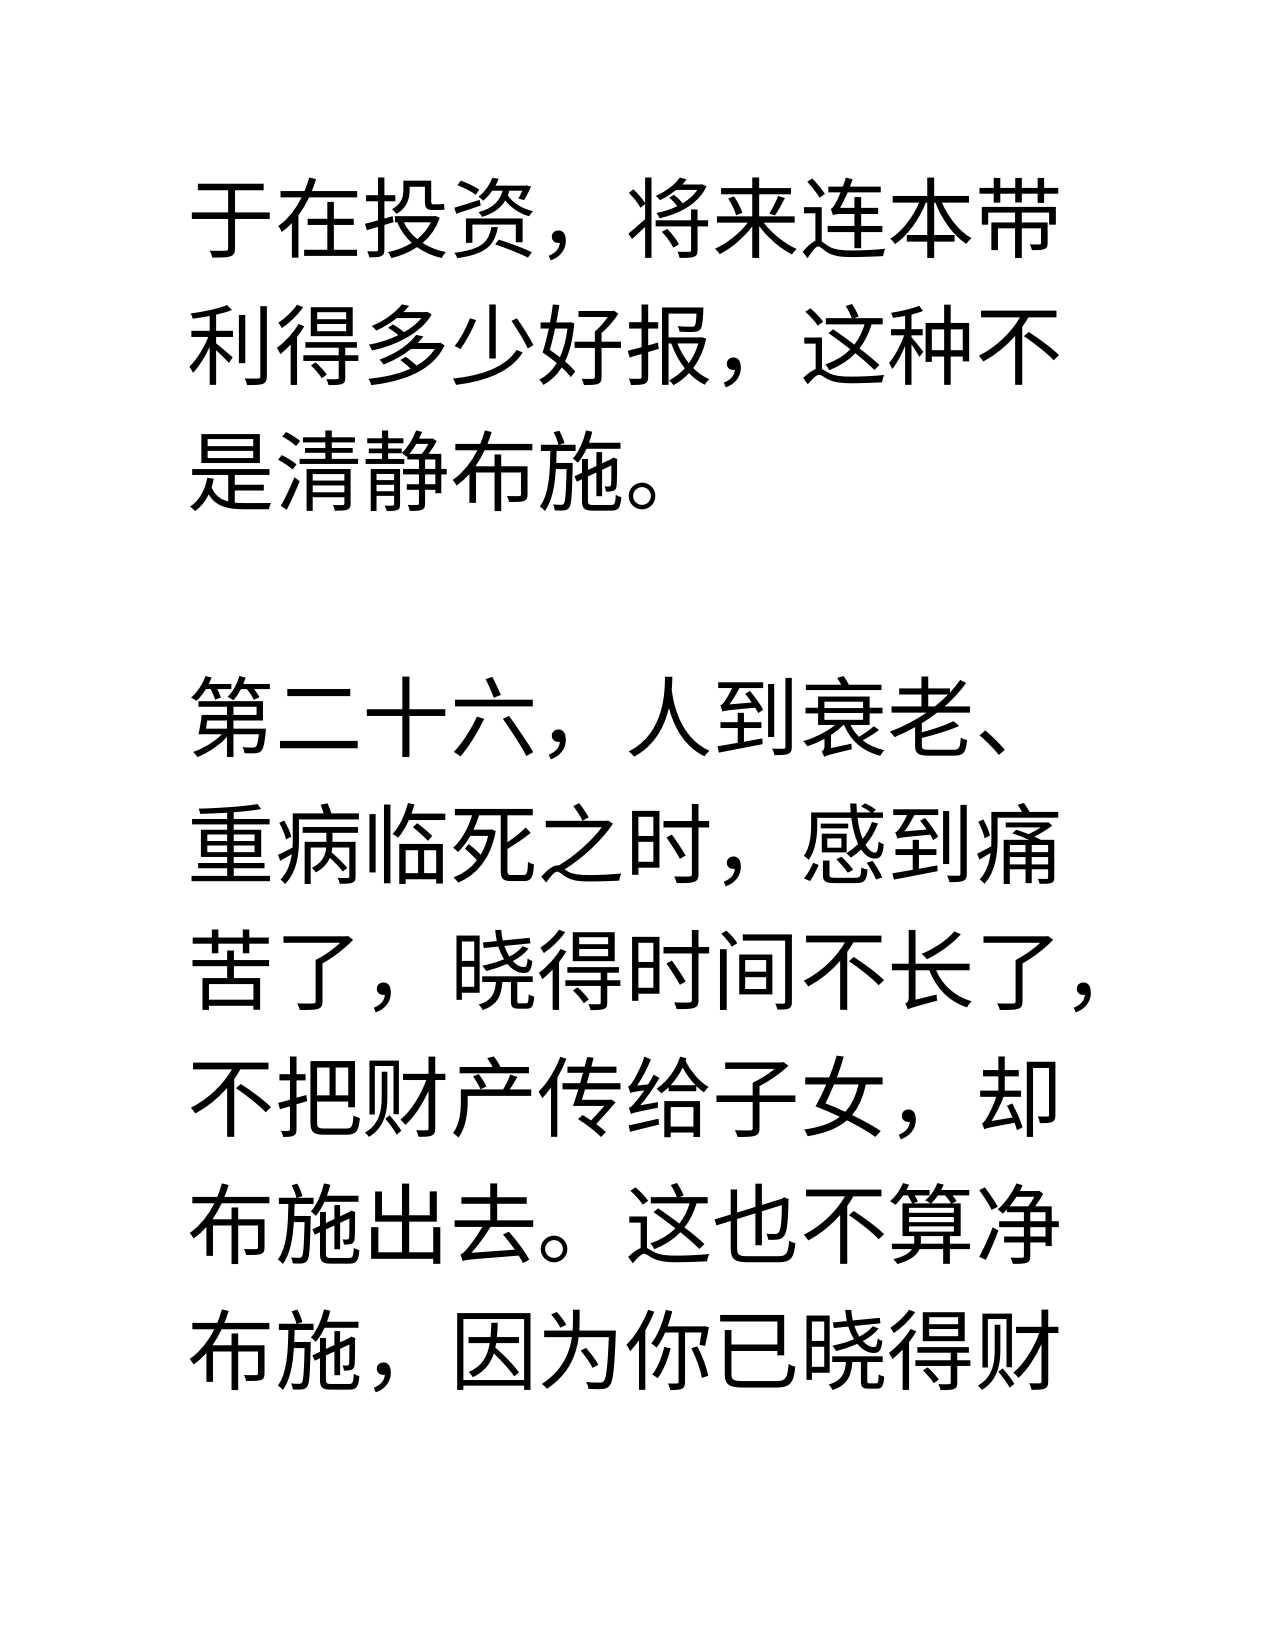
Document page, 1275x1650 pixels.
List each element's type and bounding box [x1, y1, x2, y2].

text [187, 649, 1087, 1409]
text [187, 150, 1087, 530]
